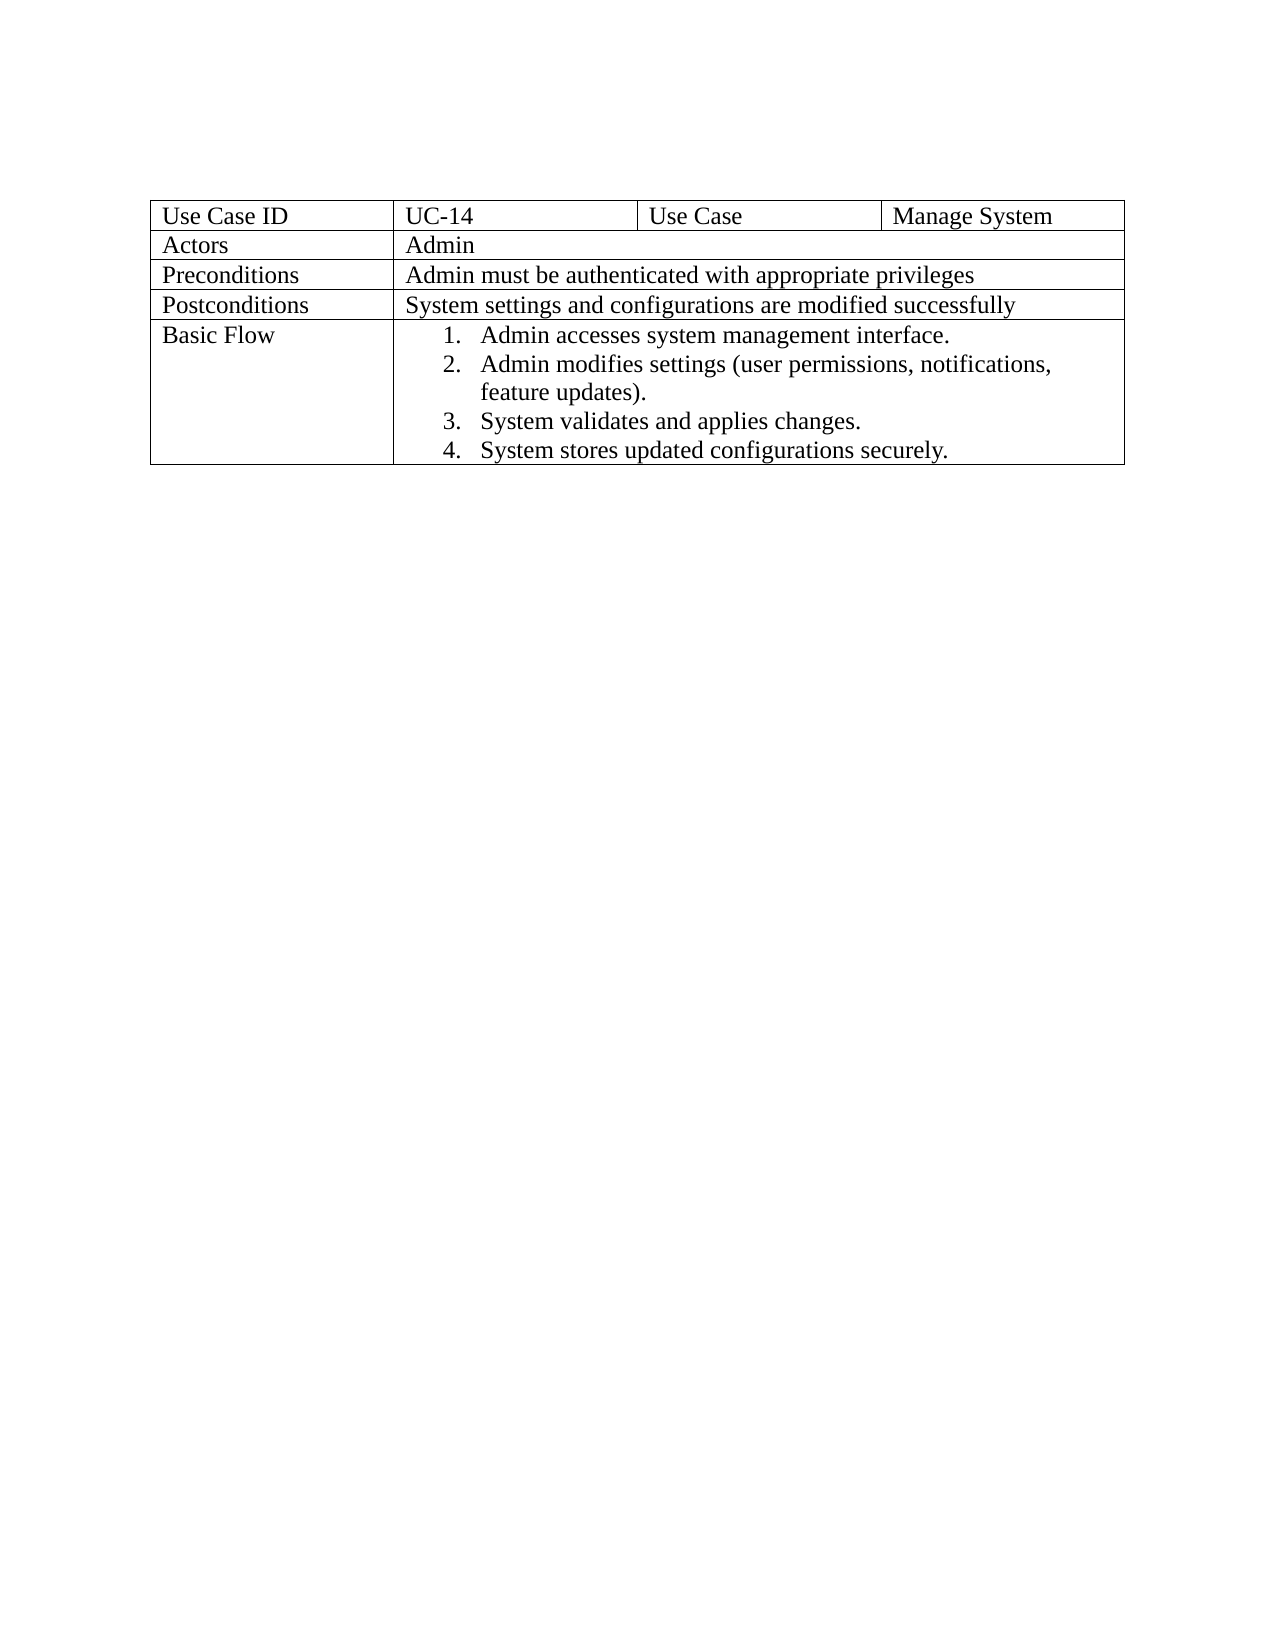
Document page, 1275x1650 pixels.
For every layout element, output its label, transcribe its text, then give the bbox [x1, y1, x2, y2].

table_cell Admin [394, 231, 1124, 259]
table_cell Basic Flow [151, 320, 393, 464]
table_header Use Case [638, 201, 881, 229]
table_header UC-14 [394, 201, 637, 229]
table_cell Postconditions [151, 290, 393, 319]
table_header Manage System [882, 201, 1124, 229]
table_cell Preconditions [151, 260, 393, 289]
table_header Use Case ID [151, 201, 393, 229]
table_cell Actors [151, 231, 393, 259]
table_cell Admin must be authenticated with appropriate privileges [394, 260, 1124, 289]
table_cell System settings and configurations are modified successfully [394, 290, 1124, 319]
table_cell Admin accesses system management interface. Admin modifies settings (user permissions, notifications, feature updates). System validates and applies changes. System stores updated configurations securely. [394, 320, 1124, 464]
